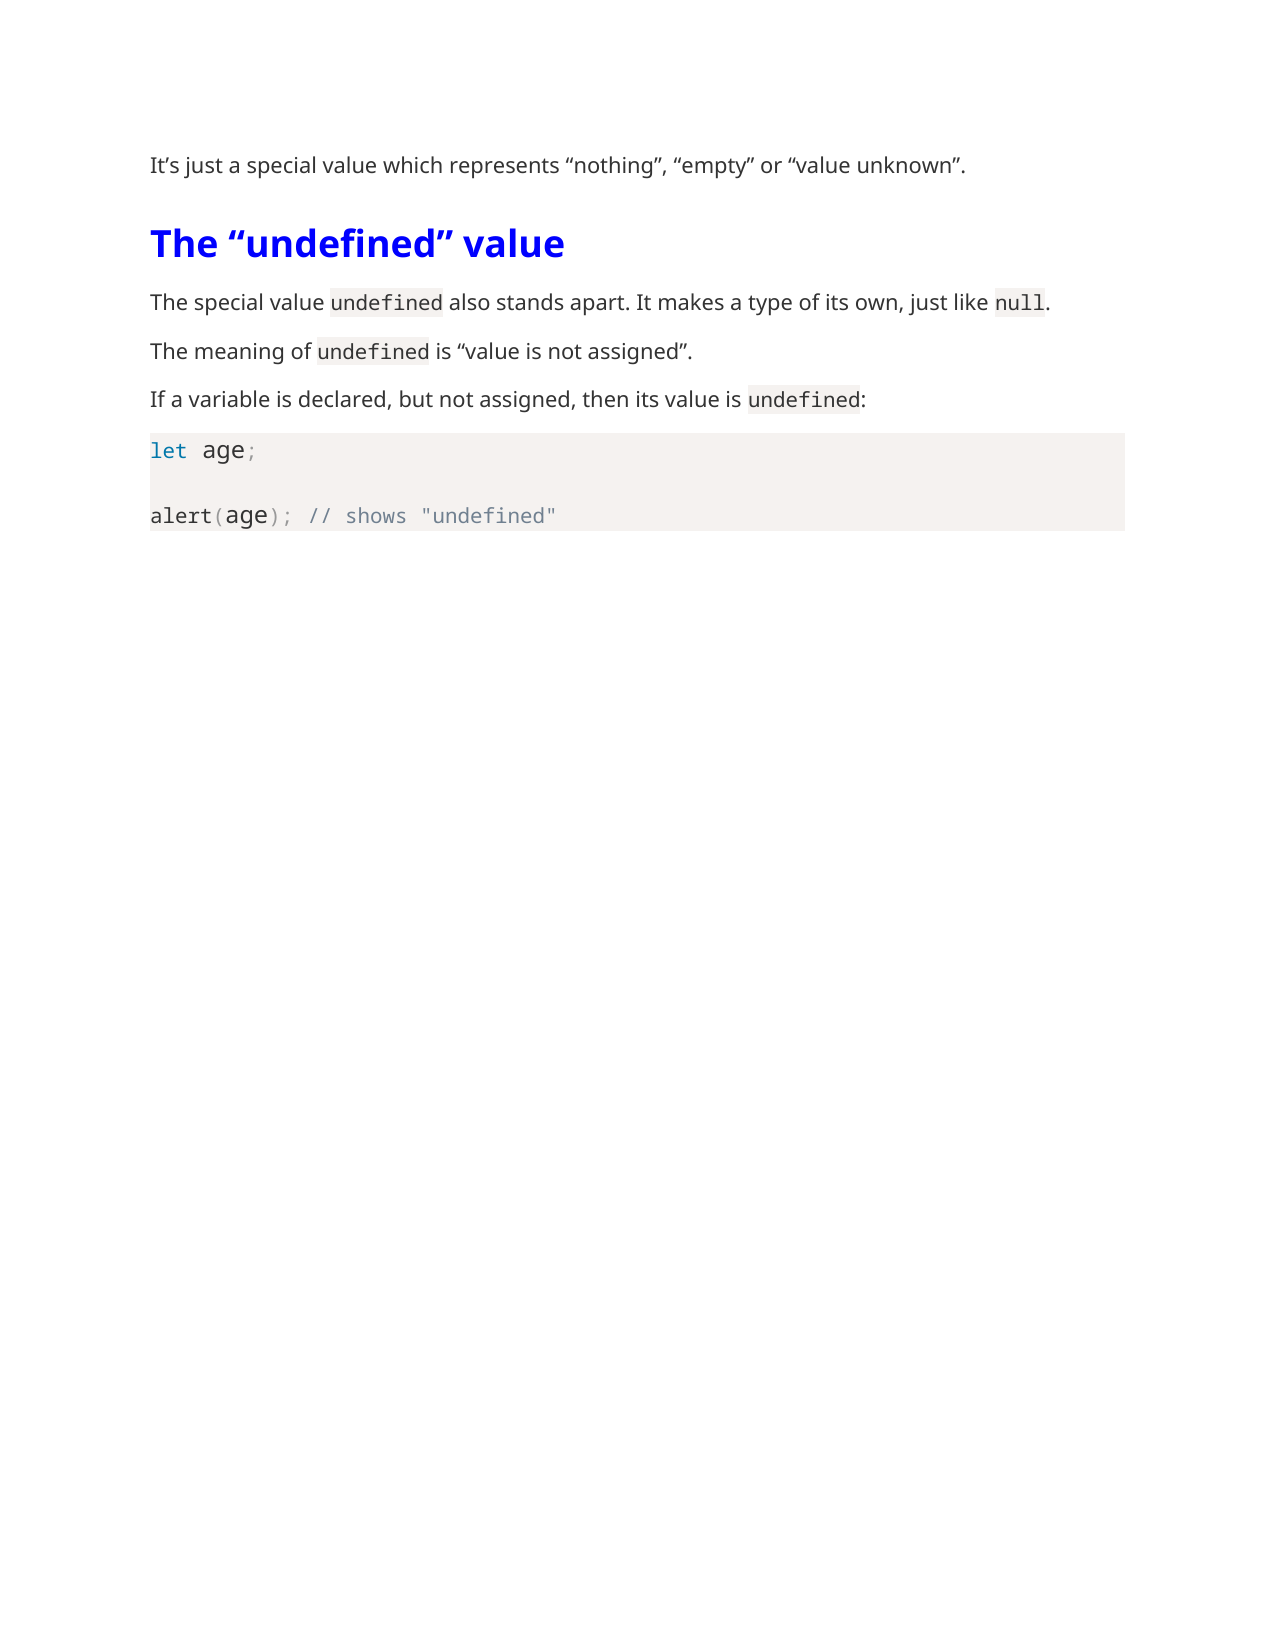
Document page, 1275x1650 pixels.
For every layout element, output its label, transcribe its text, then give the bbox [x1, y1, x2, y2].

text alert(age); // shows "undefined" [150, 498, 1125, 531]
subtitle The “undefined” value [150, 217, 1125, 268]
text It’s just a special value which represents “nothing”, “empty” or “value unknown”. [150, 150, 1125, 180]
text If a variable is declared, but not assigned, then its value is undefined: [150, 384, 1125, 414]
text let age; [150, 433, 1125, 465]
text The special value undefined also stands apart. It makes a type of its own, just like null. [150, 287, 1125, 317]
text The meaning of undefined is “value is not assigned”. [150, 336, 1125, 365]
